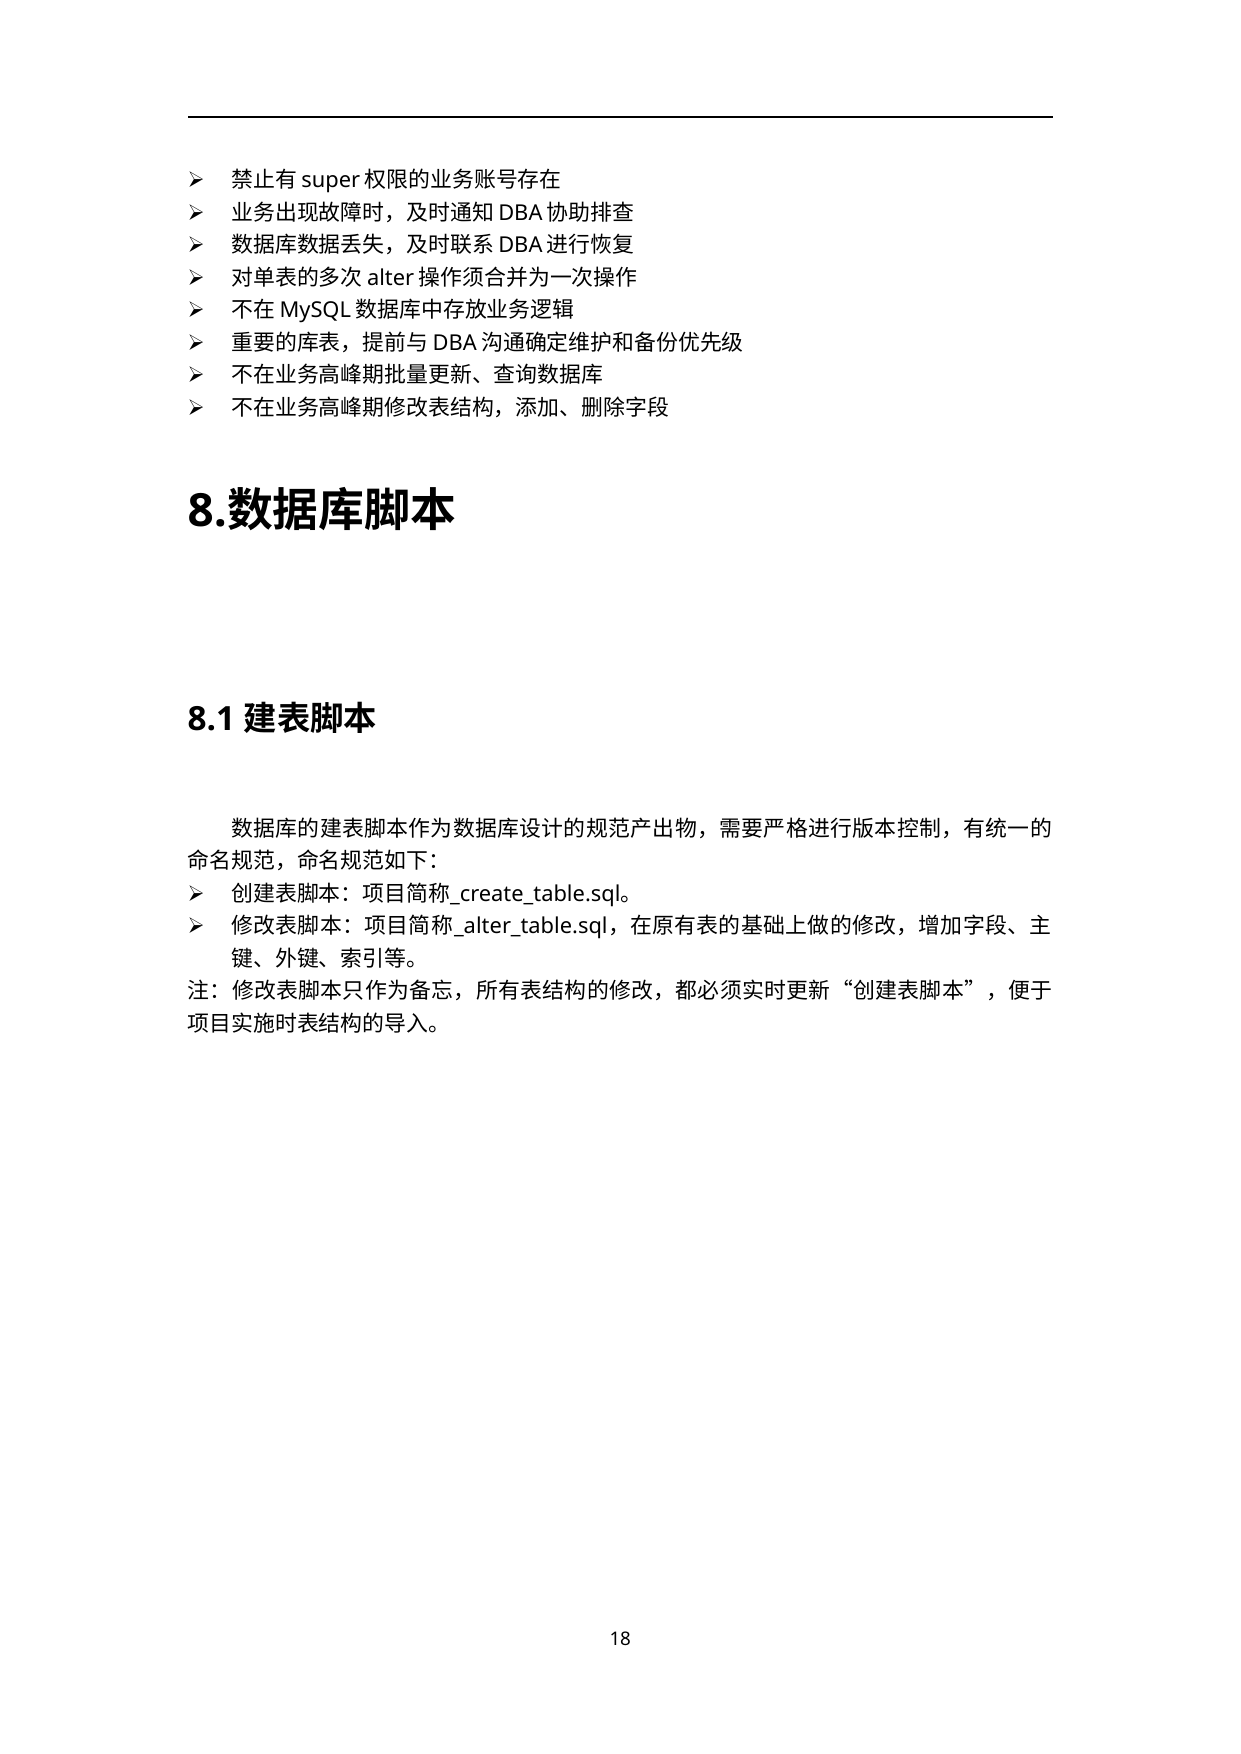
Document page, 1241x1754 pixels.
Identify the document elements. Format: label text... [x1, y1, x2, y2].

list 重要的库表，提前与DBA沟通确定维护和备份优先级 [187, 324, 1053, 357]
list 修改表脚本：项目简称_alter_table.sql，在原有表的基础上做的修改，增加字段、主键、外键、索引等。 [187, 908, 1053, 973]
list 不在业务高峰期批量更新、查询数据库 [187, 357, 1053, 389]
list 创建表脚本：项目简称_create_table.sql。 [187, 875, 1053, 908]
list 不在MySQL数据库中存放业务逻辑 [187, 292, 1053, 324]
list 对单表的多次alter操作须合并为一次操作 [187, 259, 1053, 292]
subtitle 8.1 建表脚本 [187, 683, 1053, 748]
subtitle 8.数据库脚本 [187, 457, 1053, 555]
text 注：修改表脚本只作为备忘，所有表结构的修改，都必须实时更新“创建表脚本”，便于项目实施时表结构的导入。 [187, 973, 1053, 1038]
list 禁止有super权限的业务账号存在 [187, 162, 1053, 194]
list 不在业务高峰期修改表结构，添加、删除字段 [187, 389, 1053, 422]
list 数据库数据丢失，及时联系DBA进行恢复 [187, 227, 1053, 259]
list 业务出现故障时，及时通知DBA协助排查 [187, 194, 1053, 227]
text 数据库的建表脚本作为数据库设计的规范产出物，需要严格进行版本控制，有统一的命名规范，命名规范如下： [187, 810, 1053, 875]
